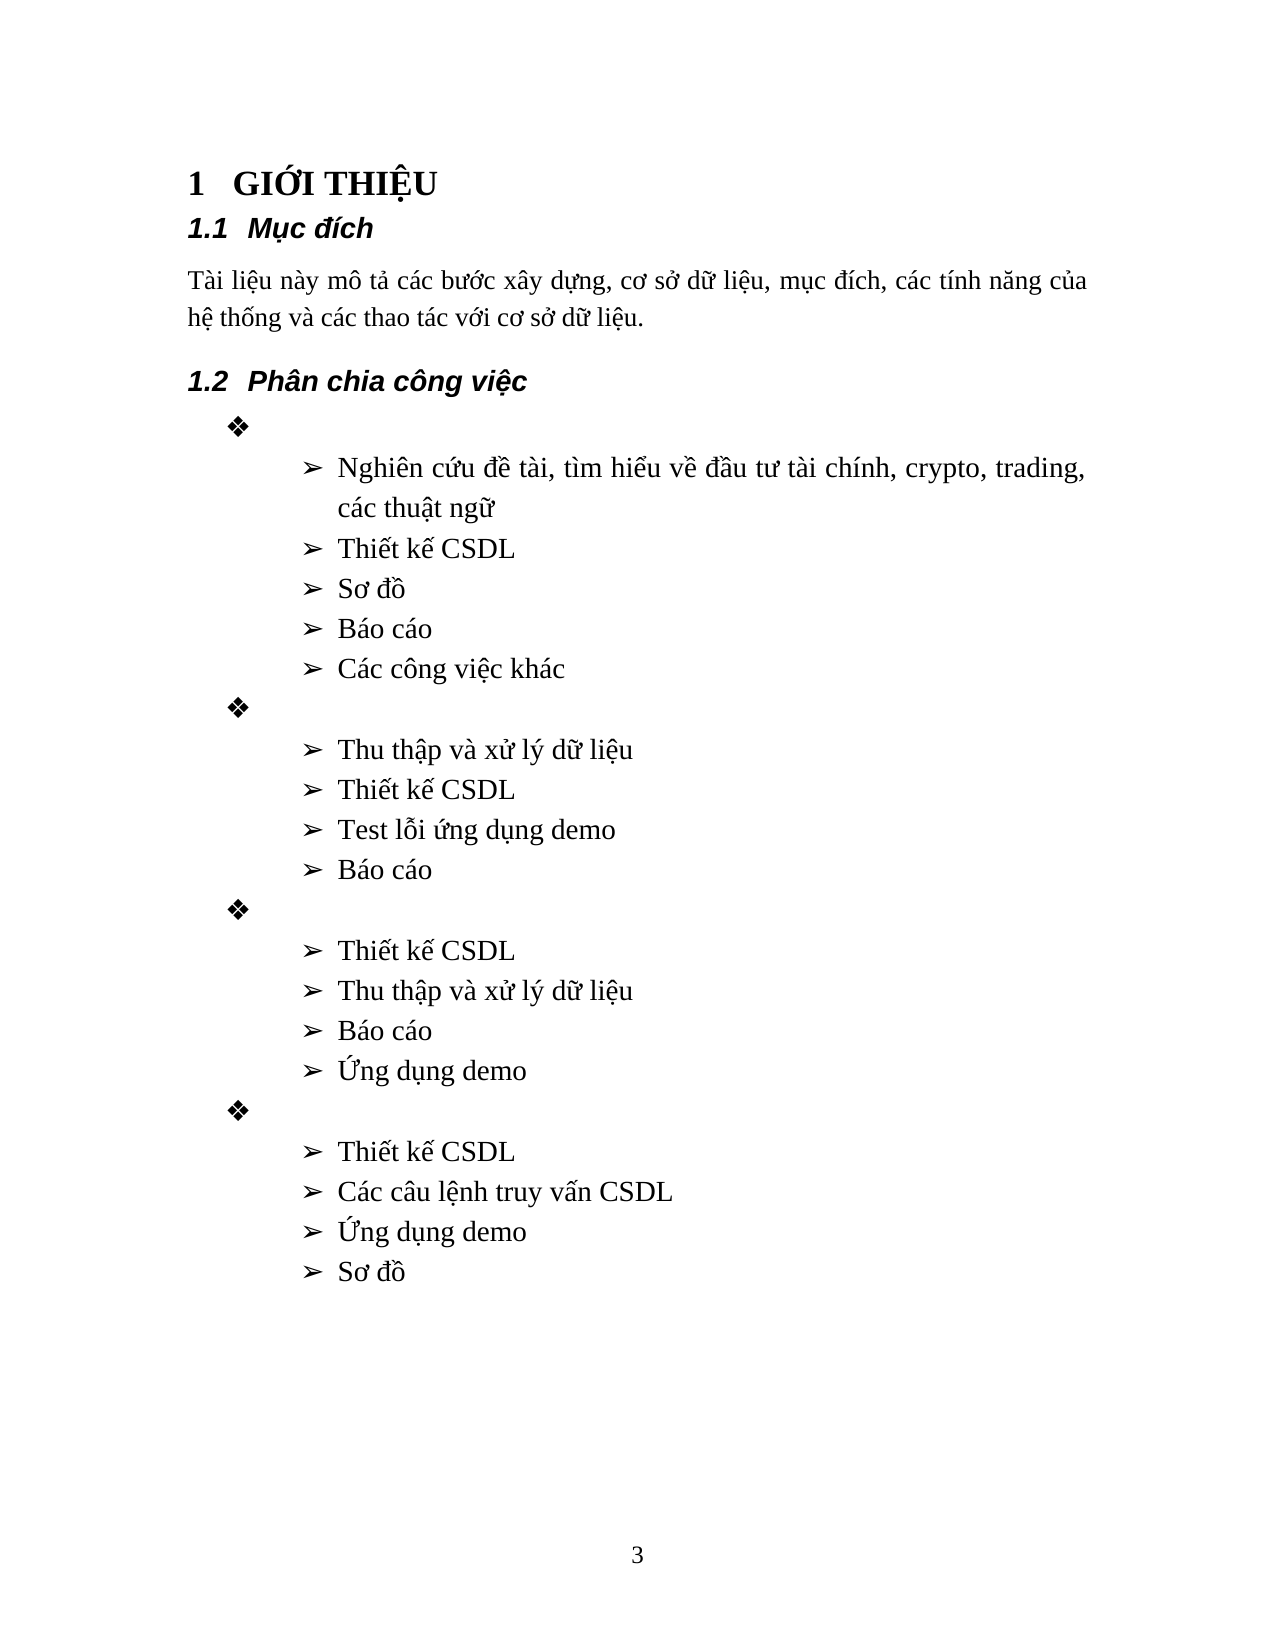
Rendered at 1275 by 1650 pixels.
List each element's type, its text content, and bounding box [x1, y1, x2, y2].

list Sơ đồ [300, 571, 1087, 604]
list Thiết kế CSDL [300, 772, 1087, 806]
subtitle Mục đích [187, 211, 1087, 245]
text Tài liệu này mô tả các bước xây dựng, cơ sở dữ liệu, mục đích, các tính năng của hệ thống và các thao tác với cơ sở dữ liệu. [187, 264, 1087, 333]
subtitle GIỚI THIỆU [187, 162, 1087, 203]
list Thiết kế CSDL [300, 531, 1087, 564]
list Báo cáo [300, 852, 1087, 886]
list Các câu lệnh truy vấn CSDL [300, 1174, 1087, 1208]
list Báo cáo [300, 1013, 1087, 1047]
list Nghiên cứu đề tài, tìm hiểu về đầu tư tài chính, crypto, trading, các thuật ngữ [300, 450, 1087, 524]
list Thiết kế CSDL [300, 1134, 1087, 1167]
list Thu thập và xử lý dữ liệu [300, 732, 1087, 765]
list Thiết kế CSDL [300, 933, 1087, 966]
list Thu thập và xử lý dữ liệu [300, 973, 1087, 1007]
list Ứng dụng demo [300, 1053, 1087, 1087]
list Báo cáo [300, 611, 1087, 645]
list Các công việc khác [300, 651, 1087, 685]
list Test lỗi ứng dụng demo [300, 812, 1087, 846]
subtitle Phân chia công việc [187, 364, 1087, 397]
list Ứng dụng demo [300, 1214, 1087, 1248]
list Sơ đồ [300, 1254, 1087, 1288]
